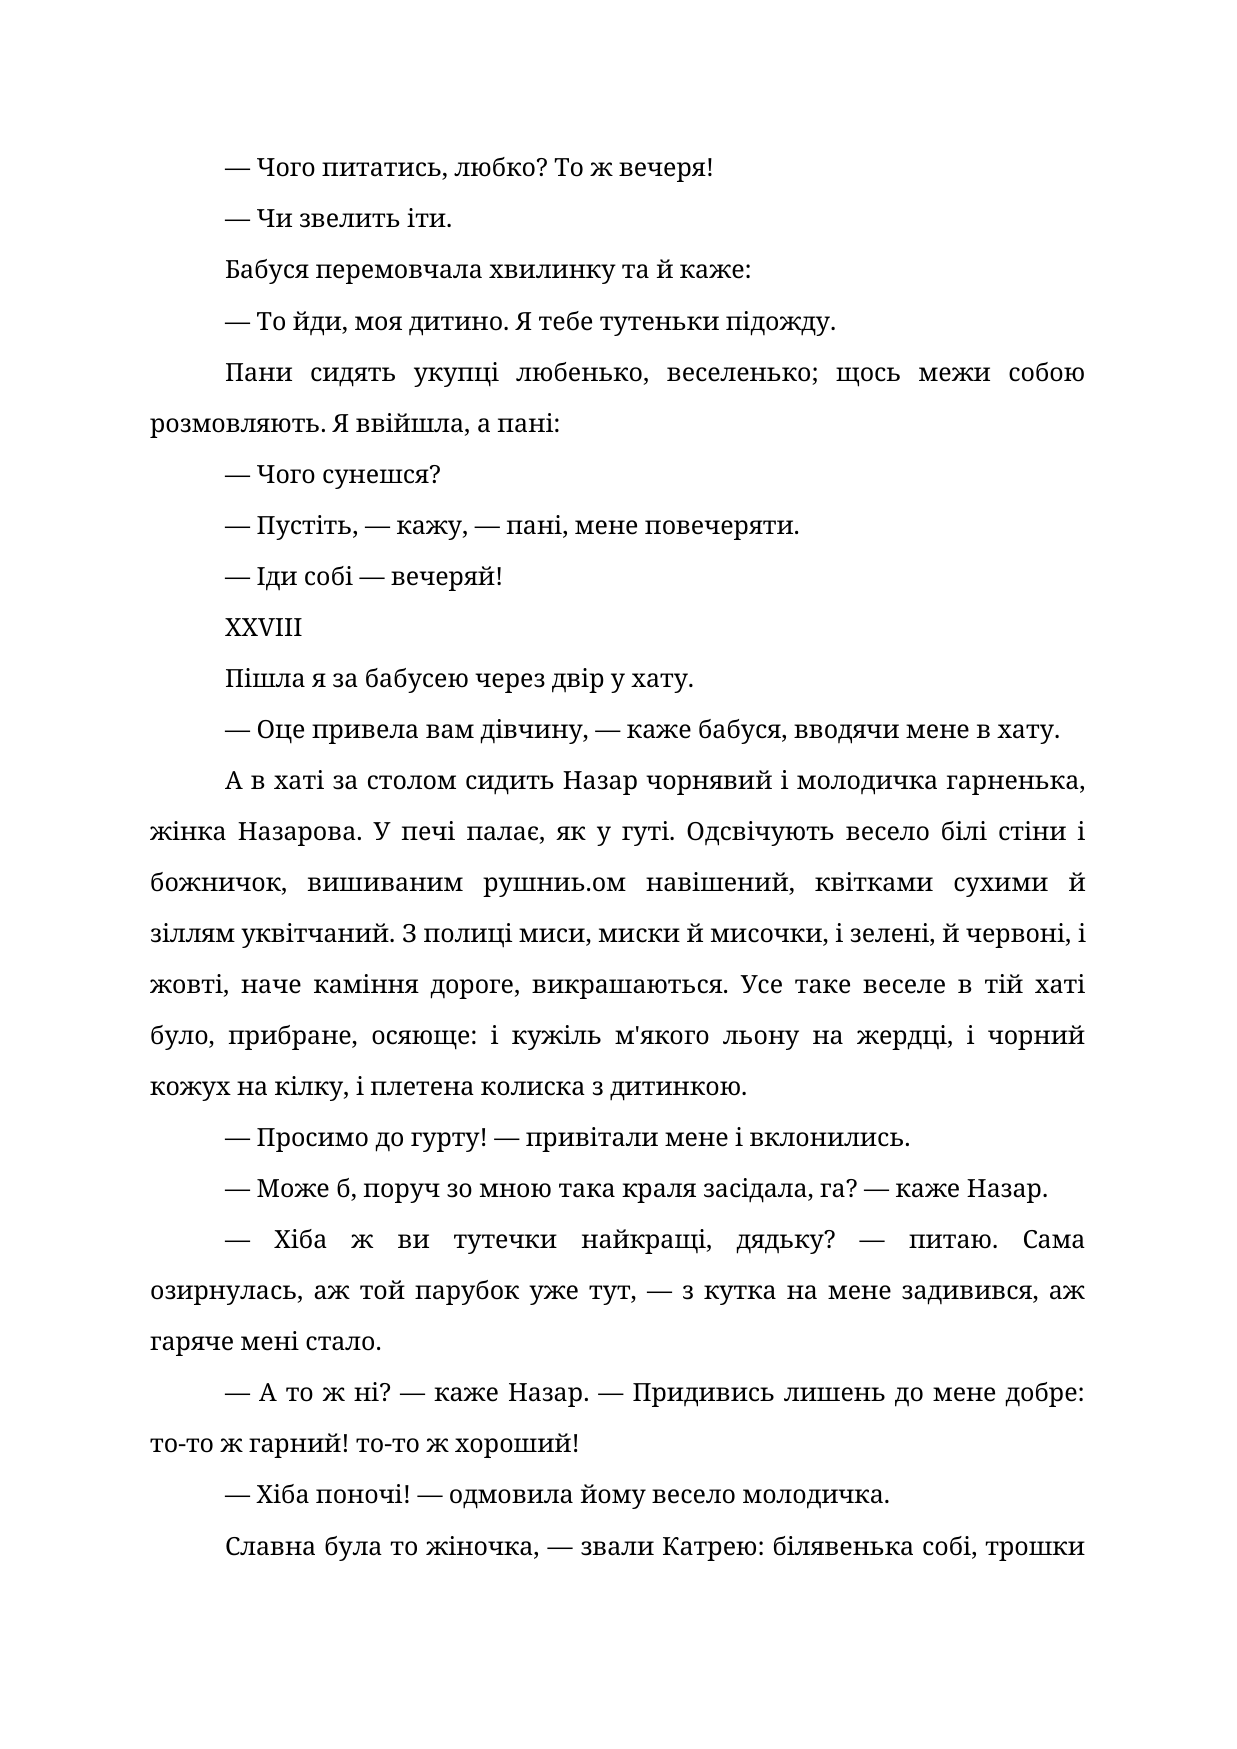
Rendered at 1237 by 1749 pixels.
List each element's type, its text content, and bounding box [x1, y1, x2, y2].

text — Хіба поночі! — одмовила йому весело молодичка. [150, 1477, 1086, 1511]
text Пани сидять укупці любенько, веселенько; щось межи собою розмовляють. Я ввійшла, а пані: [150, 354, 1086, 439]
text — Хіба ж ви тутечки найкращі, дядьку? — питаю. Сама озирнулась, аж той парубок уже тут, — з кутка на мене задивився, аж гаряче мені стало. [150, 1222, 1086, 1358]
text — Просимо до гурту! — привітали мене і вклонились. [150, 1120, 1086, 1154]
text — Іди собі — вечеряй! [150, 558, 1086, 592]
text — Чи звелить іти. [150, 201, 1086, 235]
text — То йди, моя дитино. Я тебе тутеньки підожду. [150, 303, 1086, 337]
text Бабуся перемовчала хвилинку та й каже: [150, 252, 1086, 286]
text Пішла я за бабусею через двір у хату. [150, 660, 1086, 694]
text — Може б, поруч зо мною така краля засідала, га? — каже Назар. [150, 1171, 1086, 1205]
text — Чого сунешся? [150, 456, 1086, 490]
text — Чого питатись, любко? То ж вечеря! [150, 150, 1086, 184]
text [150, 1528, 1086, 1562]
text А в хаті за столом сидить Назар чорнявий і молодичка гарненька, жінка Назарова. У печі палає, як у гуті. Одсвічують весело білі стіни і божничок, вишиваним рушниь.ом навішений, квітками сухими й зіллям уквітчаний. З полиці миси, миски й мисочки, і зелені, й червоні, і жовті, наче каміння дороге, викрашаються. Усе таке веселе в тій хаті було, прибране, осяюще: і кужіль м'якого льону на жердці, і чорний кожух на кілку, і плетена колиска з дитинкою. [150, 762, 1086, 1103]
text XXVIII [150, 609, 1086, 643]
text — Пустіть, — кажу, — пані, мене повечеряти. [150, 507, 1086, 541]
text — А то ж ні? — каже Назар. — Придивись лишень до мене добре: то-то ж гарний! то-то ж хороший! [150, 1375, 1086, 1460]
text — Оце привела вам дівчину, — каже бабуся, вводячи мене в хату. [150, 711, 1086, 746]
